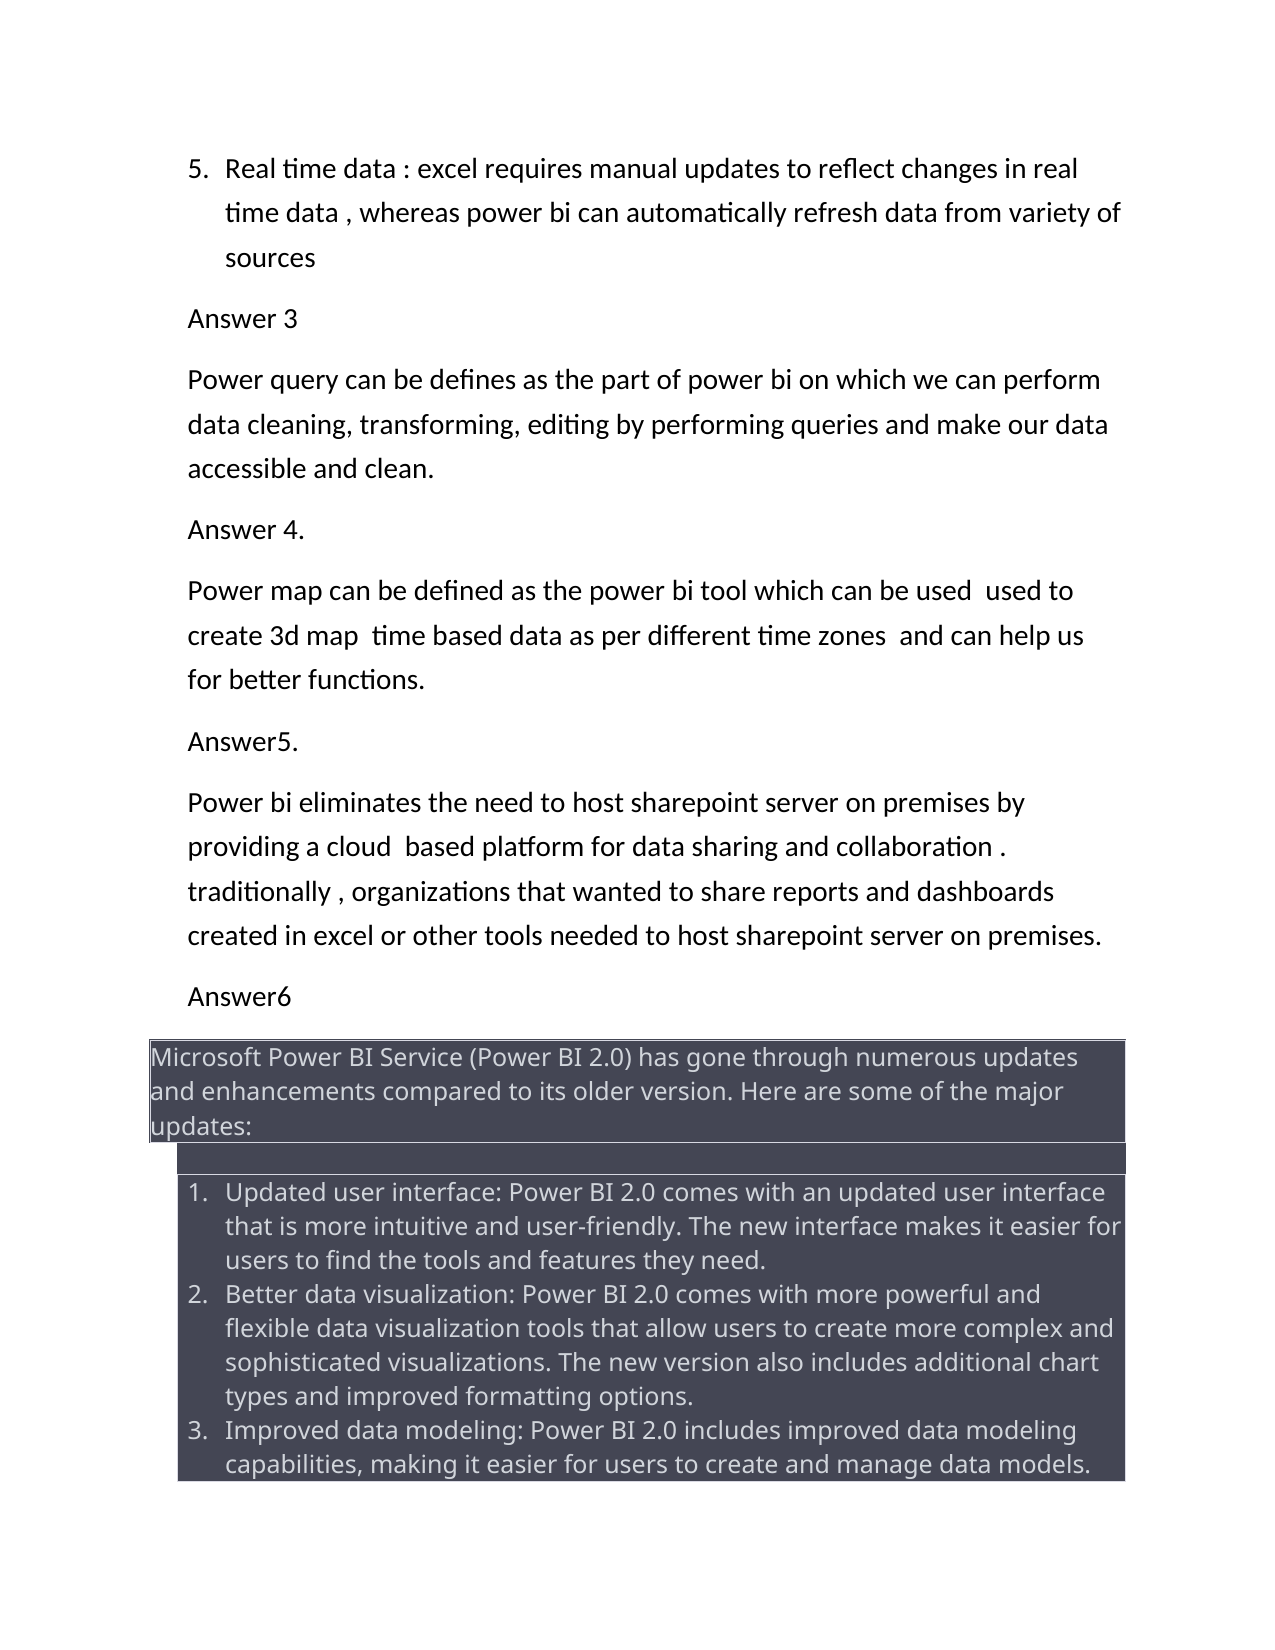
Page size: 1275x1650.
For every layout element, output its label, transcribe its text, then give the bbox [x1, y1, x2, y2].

text Power bi eliminates the need to host sharepoint server on premises by providing a cloud based platform for data sharing and collaboration . traditionally , organizations that wanted to share reports and dashboards created in excel or other tools needed to host sharepoint server on premises. [187, 784, 1125, 953]
text Answer 3 [187, 300, 1125, 336]
text Power map can be defined as the power bi tool which can be used used to create 3d map time based data as per different time zones and can help us for better functions. [187, 572, 1125, 697]
text Answer5. [187, 723, 1125, 758]
list Updated user interface: Power BI 2.0 comes with an updated user interface that is more intuitive and user-friendly. The new interface makes it easier for users to find the tools and features they need. [178, 1175, 1125, 1276]
list Real time data : excel requires manual updates to reflect changes in real time data , whereas power bi can automatically refresh data from variety of sources [187, 150, 1125, 274]
text Answer6 [187, 978, 1125, 1014]
text Microsoft Power BI Service (Power BI 2.0) has gone through numerous updates and enhancements compared to its older version. Here are some of the major updates: [151, 1041, 1125, 1142]
list Better data visualization: Power BI 2.0 comes with more powerful and flexible data visualization tools that allow users to create more complex and sophisticated visualizations. The new version also includes additional chart types and improved formatting options. [178, 1276, 1125, 1412]
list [178, 1412, 1125, 1481]
text Power query can be defines as the part of power bi on which we can perform data cleaning, transforming, editing by performing queries and make our data accessible and clean. [187, 361, 1125, 486]
text Answer 4. [187, 511, 1125, 547]
